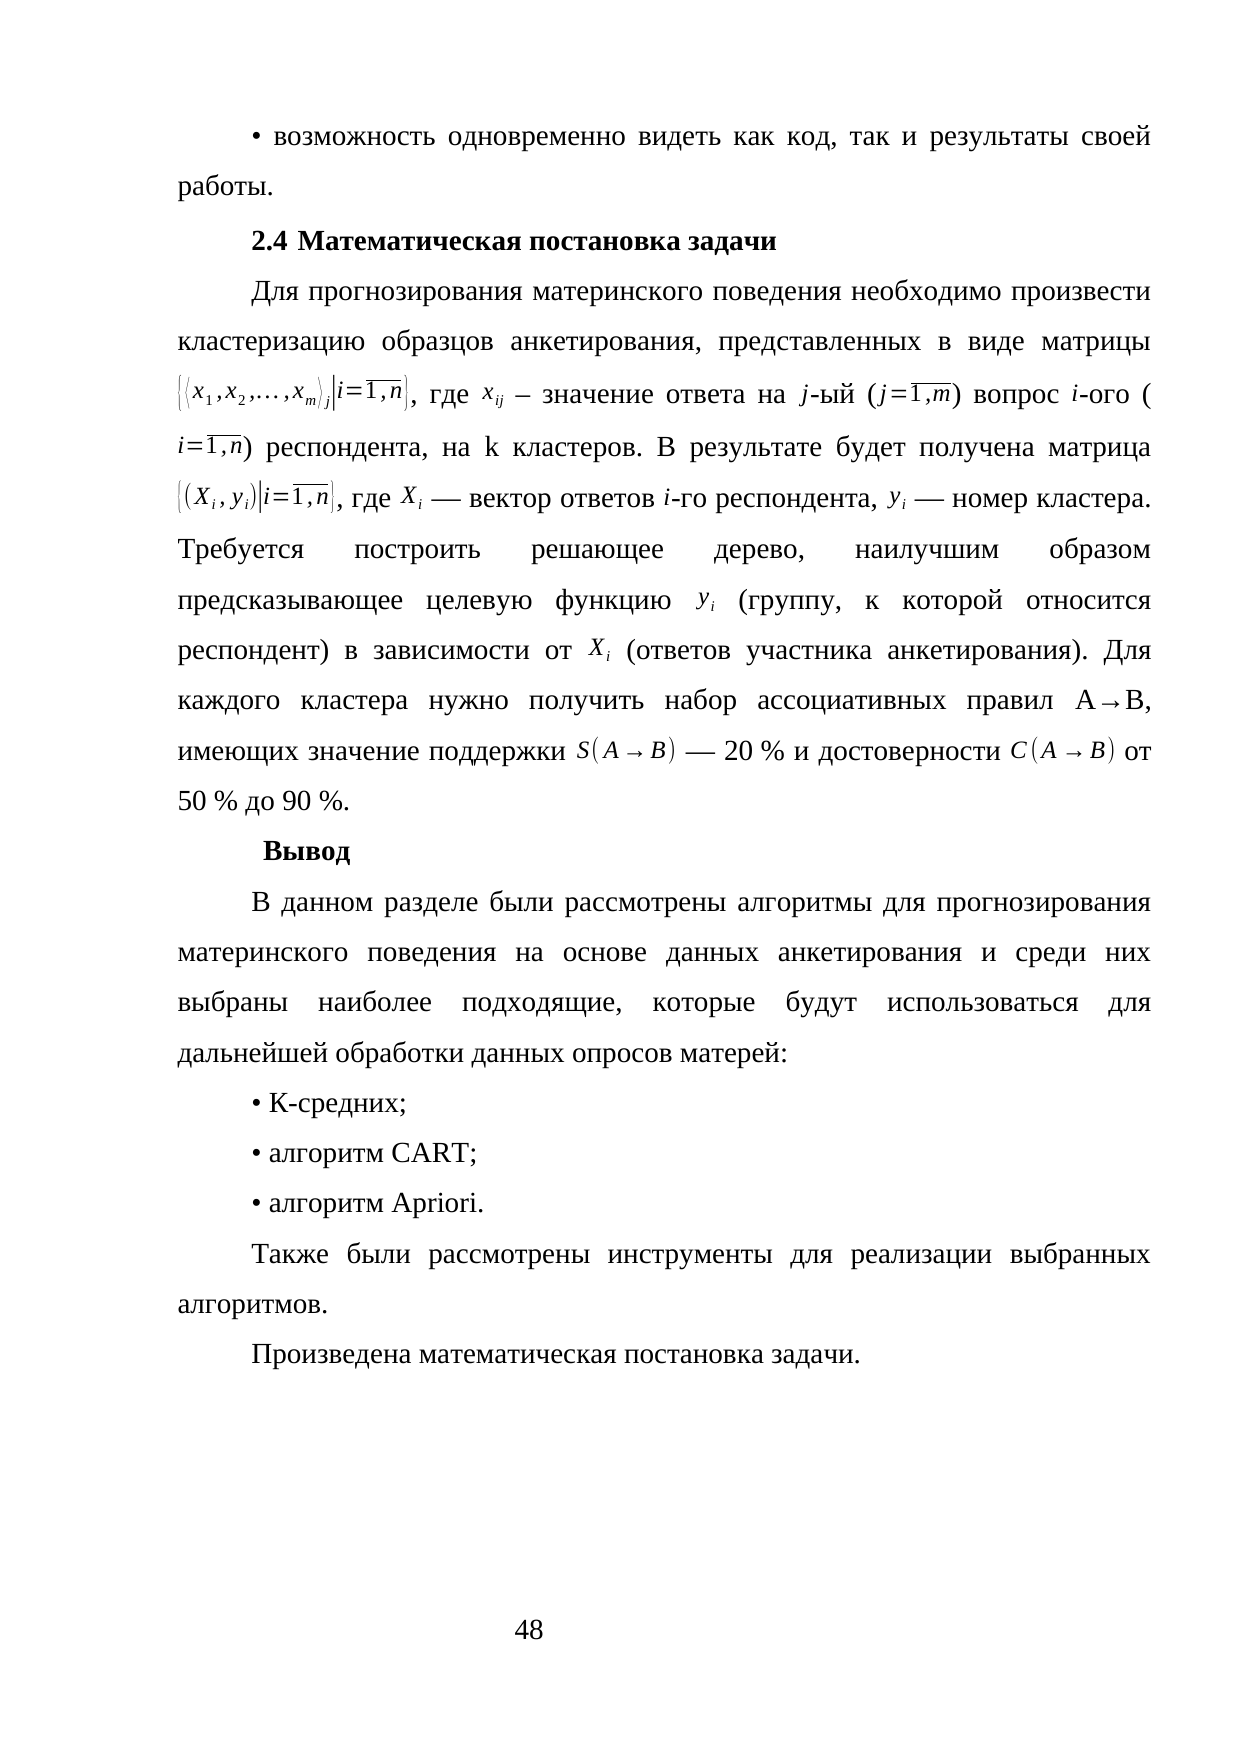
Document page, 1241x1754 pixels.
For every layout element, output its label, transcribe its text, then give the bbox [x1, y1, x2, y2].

text Вывод [189, 833, 1152, 867]
text • возможность одновременно видеть как код, так и результаты своей работы. [177, 118, 1152, 202]
subtitle Математическая постановка задачи [177, 223, 1152, 256]
text • К-средних; [177, 1085, 1152, 1118]
text Произведена математическая постановка задачи. [177, 1337, 1152, 1370]
text • алгоритм CART; [177, 1135, 1152, 1169]
text В данном разделе были рассмотрены алгоритмы для прогнозирования материнского поведения на основе данных анкетирования и среди них выбраны наиболее подходящие, которые будут использоваться для дальнейшей обработки данных опросов матерей: [177, 884, 1152, 1068]
text • алгоритм Apriori. [177, 1186, 1152, 1219]
text Для прогнозирования материнского поведения необходимо произвести кластеризацию образцов анкетирования, представленных в виде матрицы , где – значение ответа на -ый () вопрос -ого () респондента, на k кластеров. В результате будет получена матрица , где — вектор ответов -го респондента, — номер кластера. Требуется построить решающее дерево, наилучшим образом предсказывающее целевую функцию (группу, к которой относится респондент) в зависимости от (ответов участника анкетирования). Для каждого кластера нужно получить набор ассоциативных правил A→B, имеющих значение поддержки — 20 % и достоверности от 50 % до 90 %. [177, 273, 1152, 817]
text Также были рассмотрены инструменты для реализации выбранных алгоритмов. [177, 1236, 1152, 1320]
